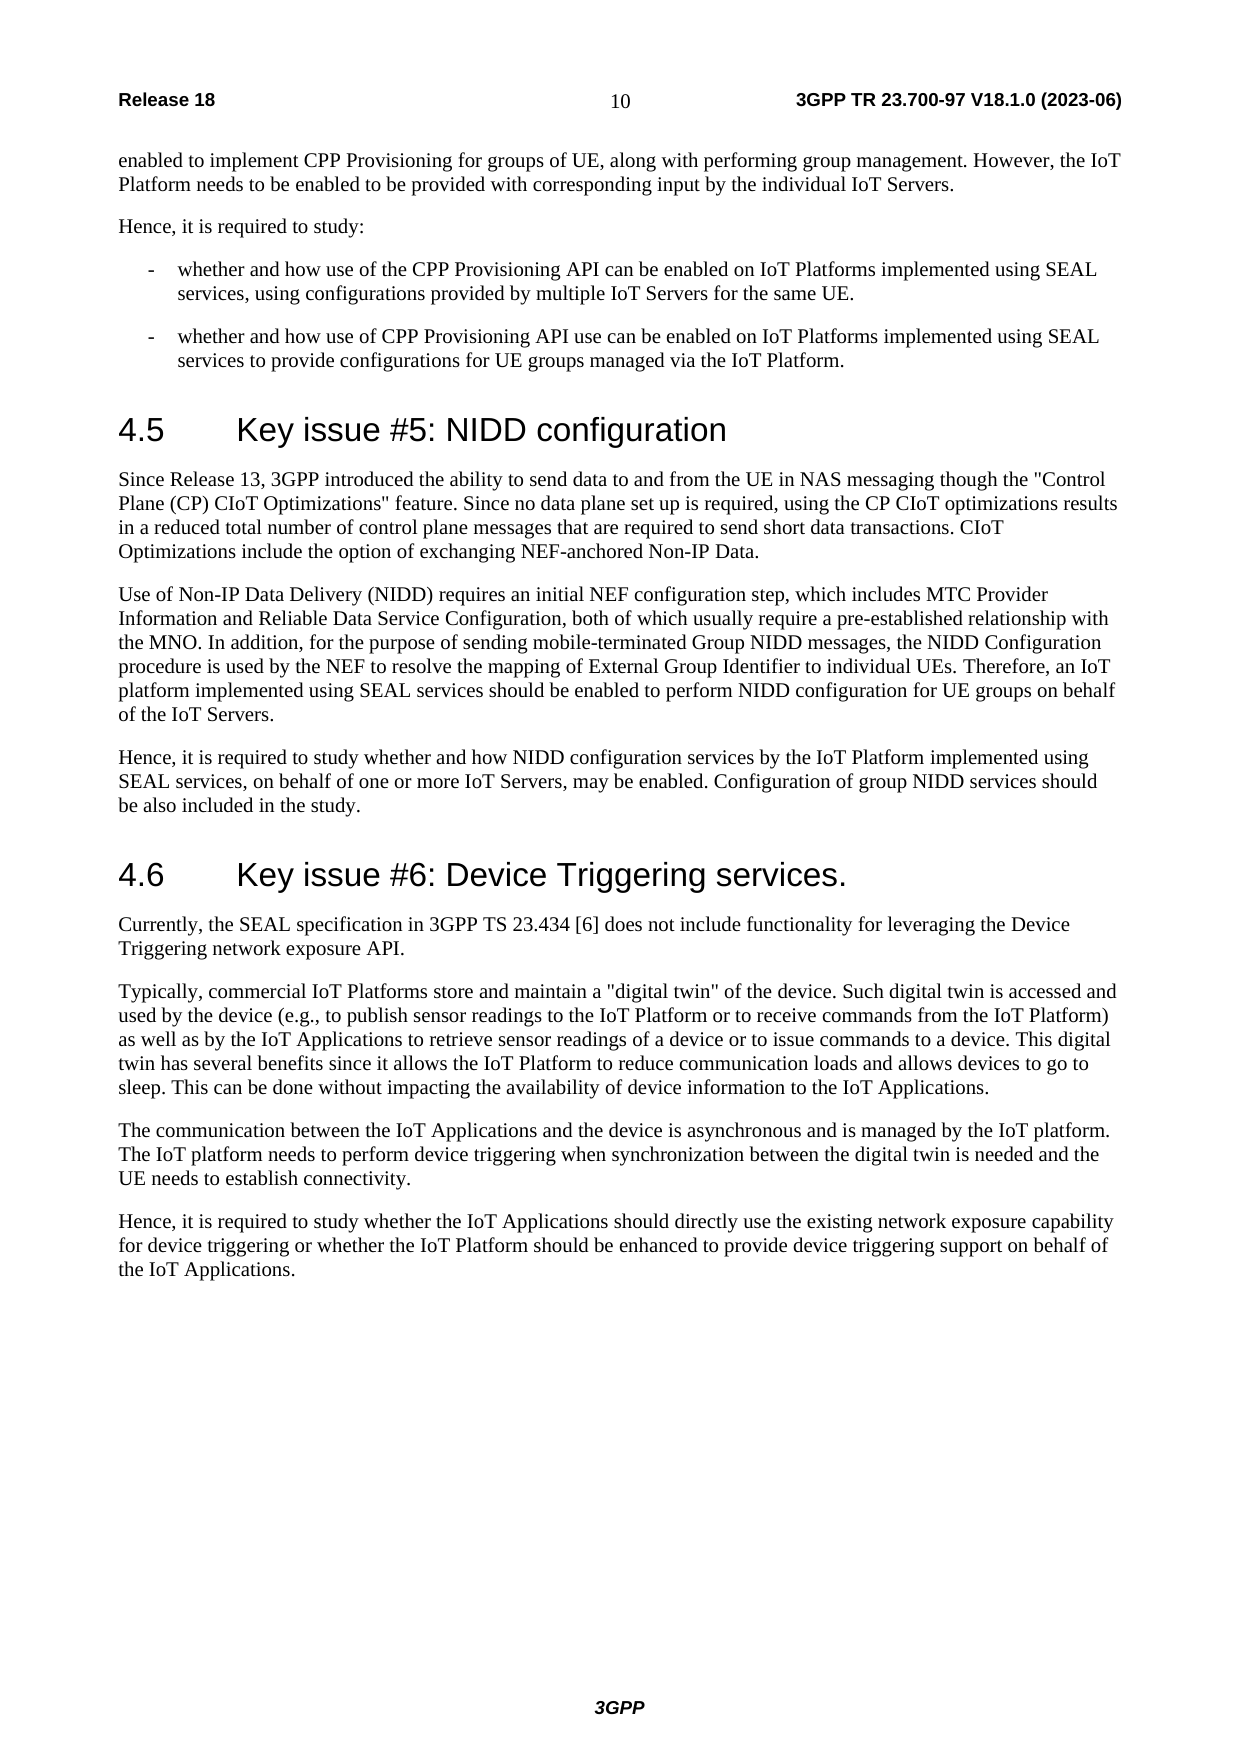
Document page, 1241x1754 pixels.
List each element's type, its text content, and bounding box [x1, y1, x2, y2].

text Since Release 13, 3GPP introduced the ability to send data to and from the UE in NAS messaging though the "Control Plane (CP) CIoT Optimizations" feature. Since no data plane set up is required, using the CP CIoT optimizations results in a reduced total number of control plane messages that are required to send short data transactions. CIoT Optimizations include the option of exchanging NEF-anchored Non-IP Data. [118, 467, 1122, 563]
text - whether and how use of the CPP Provisioning API can be enabled on IoT Platforms implemented using SEAL services, using configurations provided by multiple IoT Servers for the same UE. [148, 257, 1122, 305]
subtitle 4.5 Key issue #5: NIDD configuration [118, 410, 1122, 448]
text Typically, commercial IoT Platforms store and maintain a "digital twin" of the device. Such digital twin is accessed and used by the device (e.g., to publish sensor readings to the IoT Platform or to receive commands from the IoT Platform) as well as by the IoT Applications to retrieve sensor readings of a device or to issue commands to a device. This digital twin has several benefits since it allows the IoT Platform to reduce communication loads and allows devices to go to sleep. This can be done without impacting the availability of device information to the IoT Applications. [118, 979, 1122, 1099]
subtitle 4.6 Key issue #6: Device Triggering services. [118, 855, 1122, 893]
text - whether and how use of CPP Provisioning API use can be enabled on IoT Platforms implemented using SEAL services to provide configurations for UE groups managed via the IoT Platform. [148, 324, 1122, 372]
text Hence, it is required to study whether the IoT Applications should directly use the existing network exposure capability for device triggering or whether the IoT Platform should be enhanced to provide device triggering support on behalf of the IoT Applications. [118, 1209, 1122, 1281]
text Hence, it is required to study: [118, 214, 1122, 238]
text Hence, it is required to study whether and how NIDD configuration services by the IoT Platform implemented using SEAL services, on behalf of one or more IoT Servers, may be enabled. Configuration of group NIDD services should be also included in the study. [118, 745, 1122, 817]
text The communication between the IoT Applications and the device is asynchronous and is managed by the IoT platform. The IoT platform needs to perform device triggering when synchronization between the digital twin is needed and the UE needs to establish connectivity. [118, 1118, 1122, 1190]
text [118, 147, 1122, 196]
text Use of Non-IP Data Delivery (NIDD) requires an initial NEF configuration step, which includes MTC Provider Information and Reliable Data Service Configuration, both of which usually require a pre-established relationship with the MNO. In addition, for the purpose of sending mobile-terminated Group NIDD messages, the NIDD Configuration procedure is used by the NEF to resolve the mapping of External Group Identifier to individual UEs. Therefore, an IoT platform implemented using SEAL services should be enabled to perform NIDD configuration for UE groups on behalf of the IoT Servers. [118, 582, 1122, 726]
text Currently, the SEAL specification in 3GPP TS 23.434 [6] does not include functionality for leveraging the Device Triggering network exposure API. [118, 912, 1122, 960]
